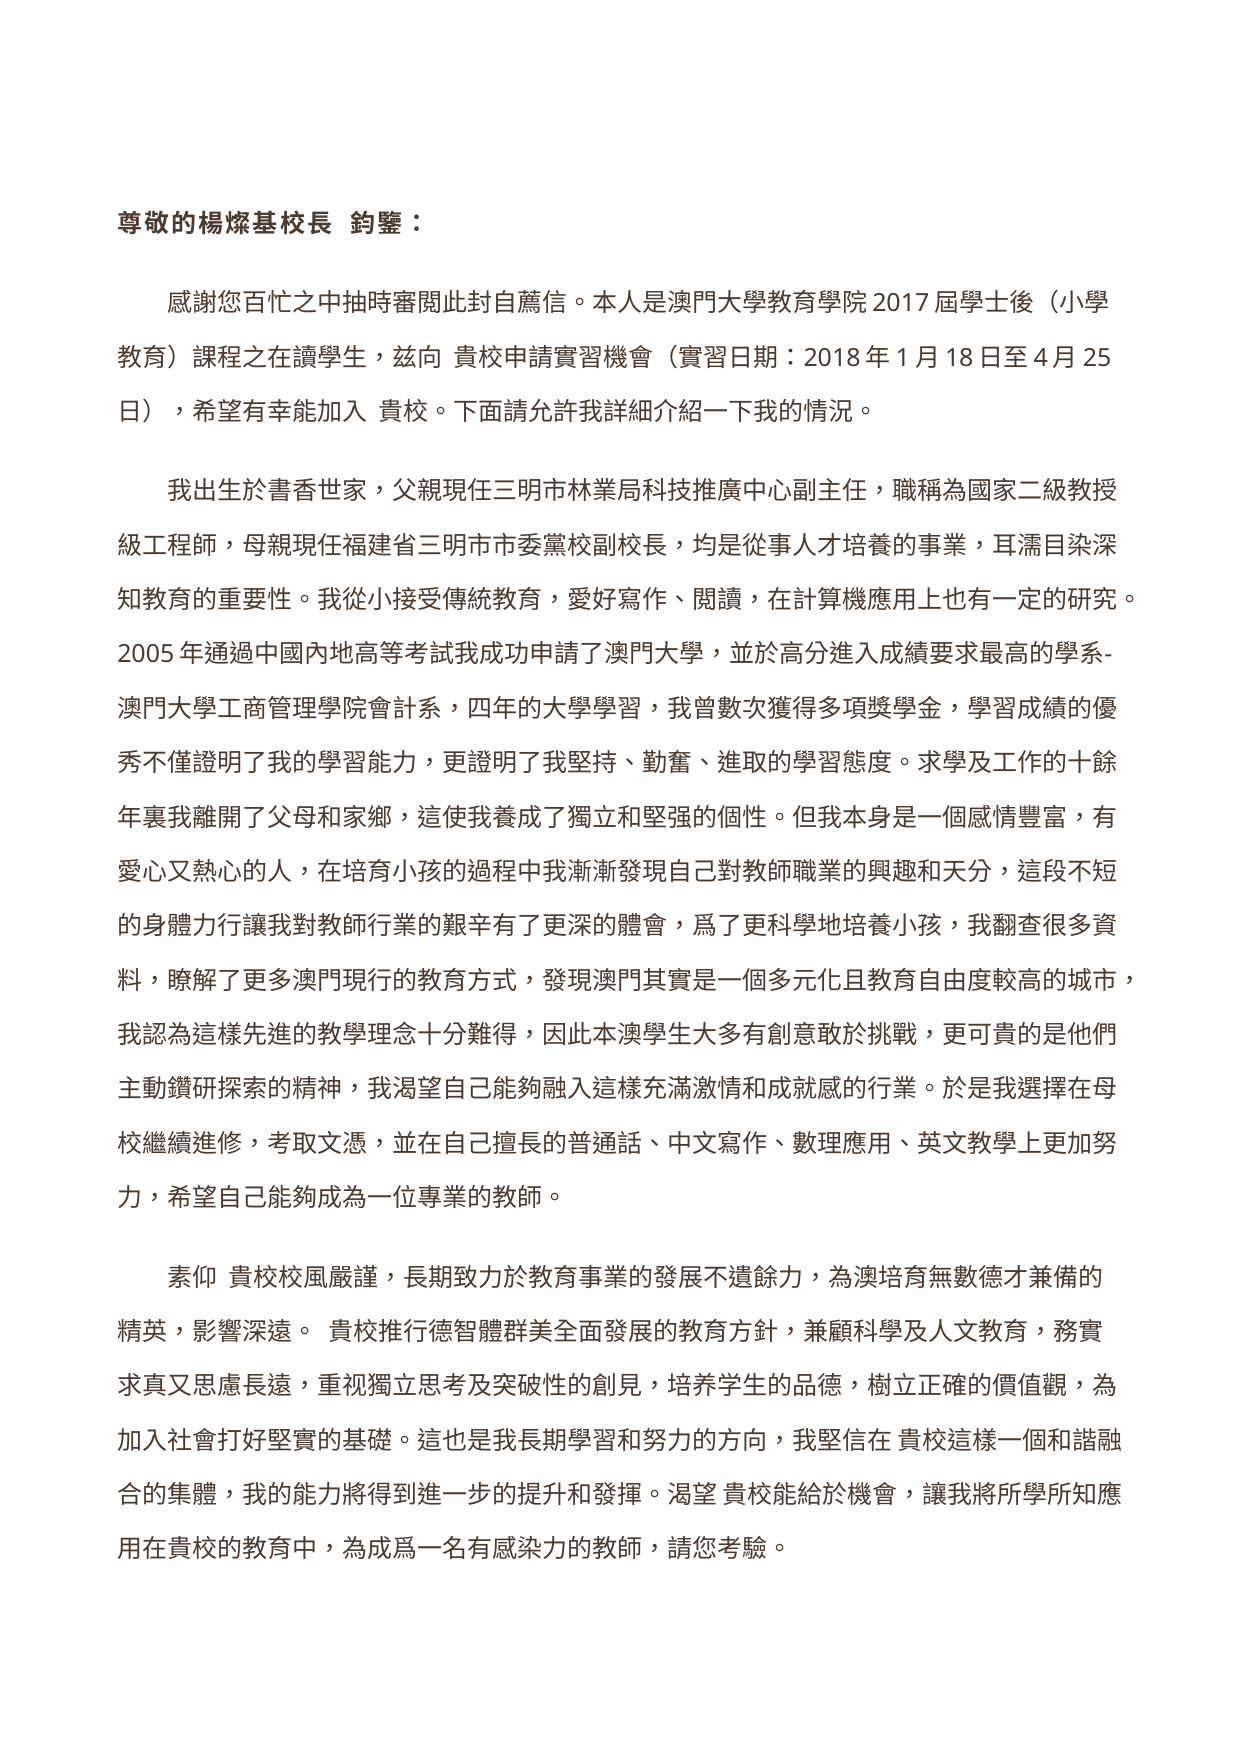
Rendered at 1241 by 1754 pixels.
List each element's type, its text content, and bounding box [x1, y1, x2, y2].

text 我出生於書香世家，父親現任三明市林業局科技推廣中心副主任，職稱為國家二級教授級工程師，母親現任福建省三明市市委黨校副校長，均是從事人才培養的事業，耳濡目染深知教育的重要性。我從小接受傳統教育，愛好寫作、閲讀，在計算機應用上也有一定的研究。2005年通過中國內地高等考試我成功申請了澳門大學，並於高分進入成績要求最高的學系-澳門大學工商管理學院會計系，四年的大學學習，我曾數次獲得多項獎學金，學習成績的優秀不僅證明了我的學習能力，更證明了我堅持、勤奮、進取的學習態度。求學及工作的十餘年裏我離開了父母和家鄉，這使我養成了獨立和堅强的個性。但我本身是一個感情豐富，有愛心又熱心的人，在培育小孩的過程中我漸漸發現自己對教師職業的興趣和天分，這段不短的身體力行讓我對教師行業的艱辛有了更深的體會，爲了更科學地培養小孩，我翻查很多資料，瞭解了更多澳門現行的教育方式，發現澳門其實是一個多元化且教育自由度較高的城市，我認為這樣先進的教學理念十分難得，因此本澳學生大多有創意敢於挑戰，更可貴的是他們主動鑽研探索的精神，我渴望自己能夠融入這樣充滿激情和成就感的行業。於是我選擇在母校繼續進修，考取文憑，並在自己擅長的普通話、中文寫作、數理應用、英文教學上更加努力，希望自己能夠成為一位專業的教師。 [117, 471, 1123, 1214]
text 尊敬的楊燦基校長 鈞鑒： [117, 203, 1123, 239]
text 素仰 貴校校風嚴謹，長期致力於教育事業的發展不遺餘力，為澳培育無數德才兼備的精英，影響深遠。 貴校推行德智體群美全面發展的教育方針，兼顧科學及人文教育，務實求真又思慮長遠，重视獨立思考及突破性的創見，培养学生的品德，樹立正確的價值觀，為加入社會打好堅實的基礎。這也是我長期學習和努力的方向，我堅信在 貴校這樣一個和諧融合的集體，我的能力將得到進一步的提升和發揮。渴望 貴校能給於機會，讓我將所學所知應用在貴校的教育中，為成爲一名有感染力的教師，請您考驗。 [117, 1257, 1123, 1565]
text 感謝您百忙之中抽時審閲此封自薦信。本人是澳門大學教育學院2017屆學士後（小學教育）課程之在讀學生，兹向 貴校申請實習機會（實習日期：2018年1月18日至4月25日），希望有幸能加入 貴校。下面請允許我詳細介紹一下我的情況。 [117, 283, 1123, 428]
